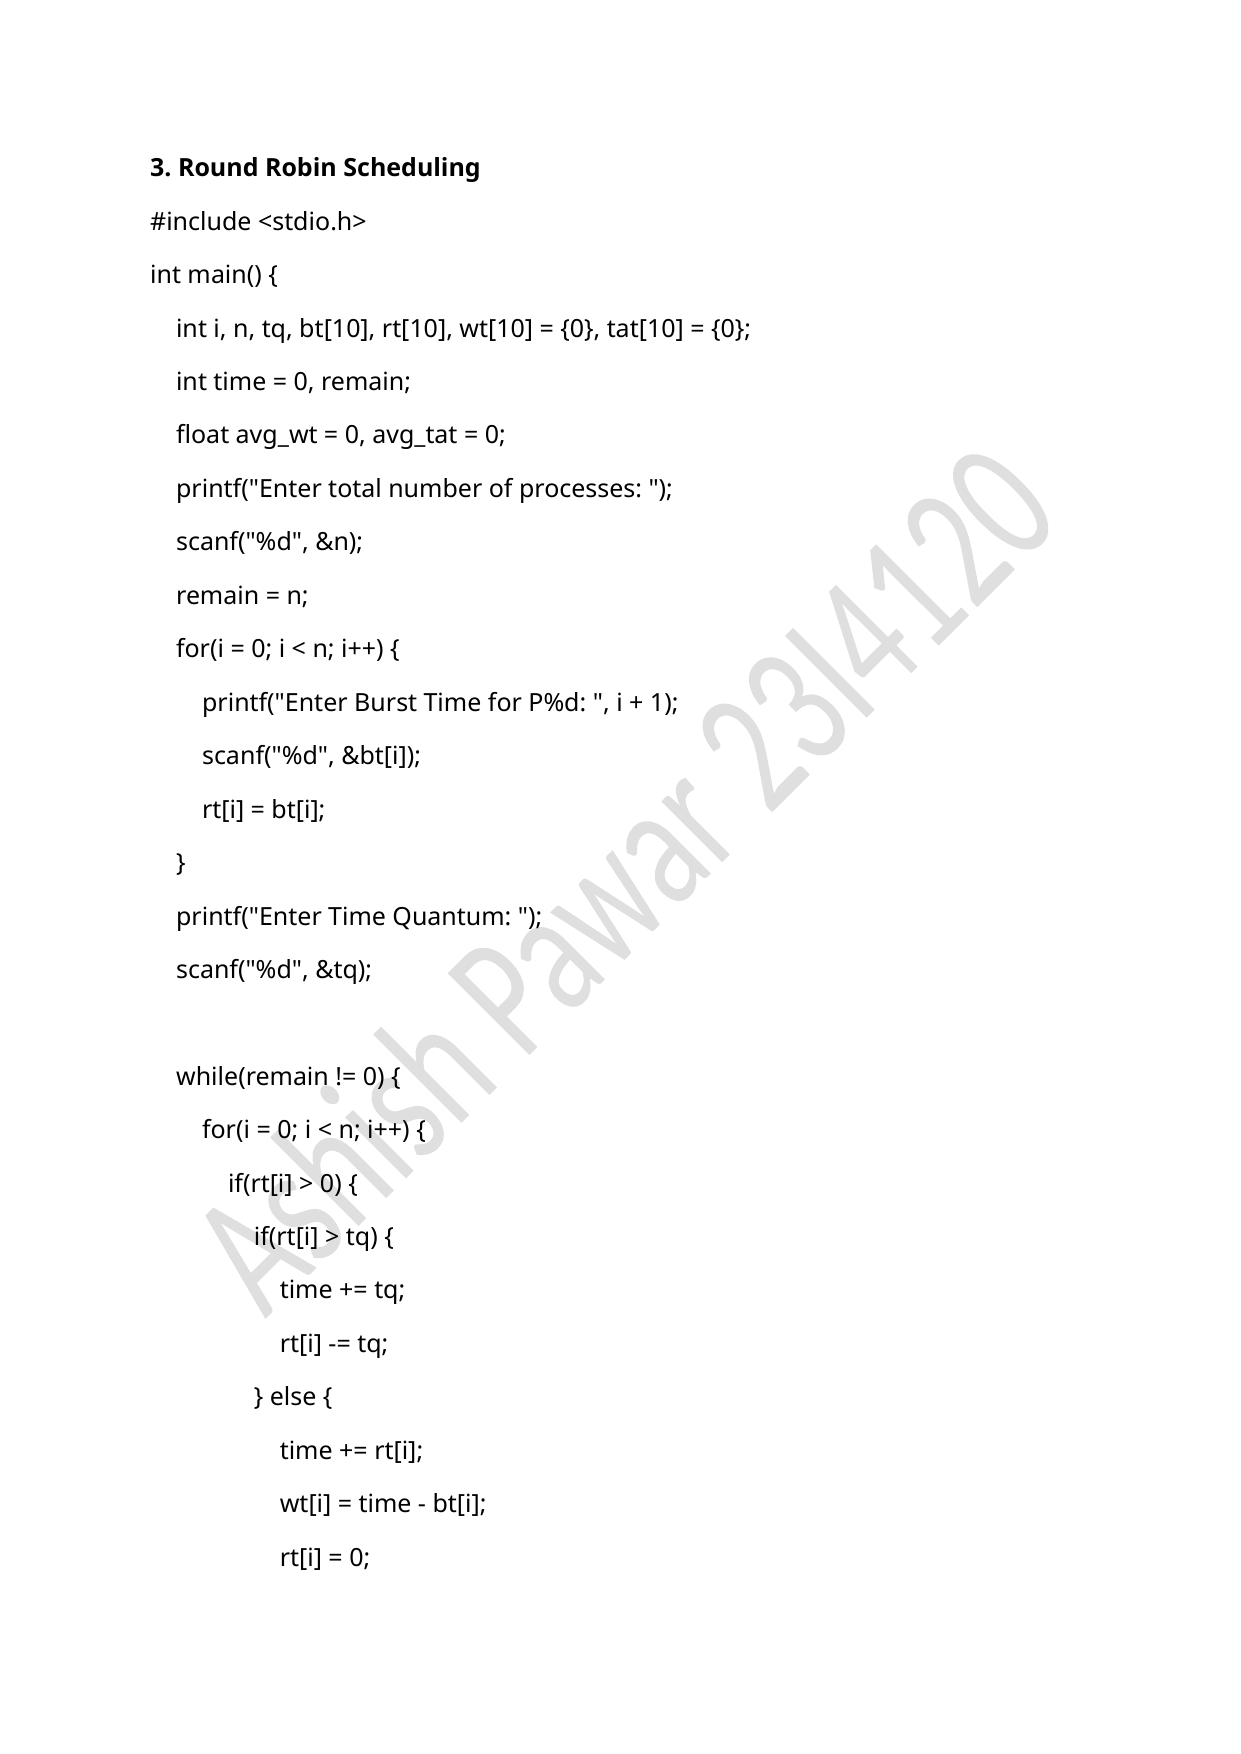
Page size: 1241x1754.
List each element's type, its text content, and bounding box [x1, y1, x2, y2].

text time += rt[i]; [150, 1432, 1090, 1467]
text if(rt[i] > tq) { [150, 1219, 1090, 1253]
text } [150, 845, 1090, 879]
text for(i = 0; i < n; i++) { [150, 631, 1090, 665]
text if(rt[i] > 0) { [150, 1165, 1090, 1199]
text printf("Enter total number of processes: "); [150, 471, 1090, 505]
text int i, n, tq, bt[10], rt[10], wt[10] = {0}, tat[10] = {0}; [150, 310, 1090, 344]
text int main() { [150, 257, 1090, 291]
text int time = 0, remain; [150, 364, 1090, 398]
text for(i = 0; i < n; i++) { [150, 1112, 1090, 1146]
text remain = n; [150, 577, 1090, 612]
text rt[i] -= tq; [150, 1326, 1090, 1360]
text scanf("%d", &n); [150, 524, 1090, 558]
text wt[i] = time - bt[i]; [150, 1486, 1090, 1520]
text while(remain != 0) { [150, 1058, 1090, 1092]
text } else { [150, 1379, 1090, 1413]
text scanf("%d", &tq); [150, 952, 1090, 986]
text #include <stdio.h> [150, 203, 1090, 237]
text 3. Round Robin Scheduling [150, 150, 1090, 184]
text scanf("%d", &bt[i]); [150, 738, 1090, 772]
text time += tq; [150, 1272, 1090, 1306]
text rt[i] = bt[i]; [150, 791, 1090, 825]
text printf("Enter Burst Time for P%d: ", i + 1); [150, 684, 1090, 718]
text rt[i] = 0; [150, 1539, 1090, 1573]
text printf("Enter Time Quantum: "); [150, 898, 1090, 932]
text float avg_wt = 0, avg_tat = 0; [150, 417, 1090, 451]
